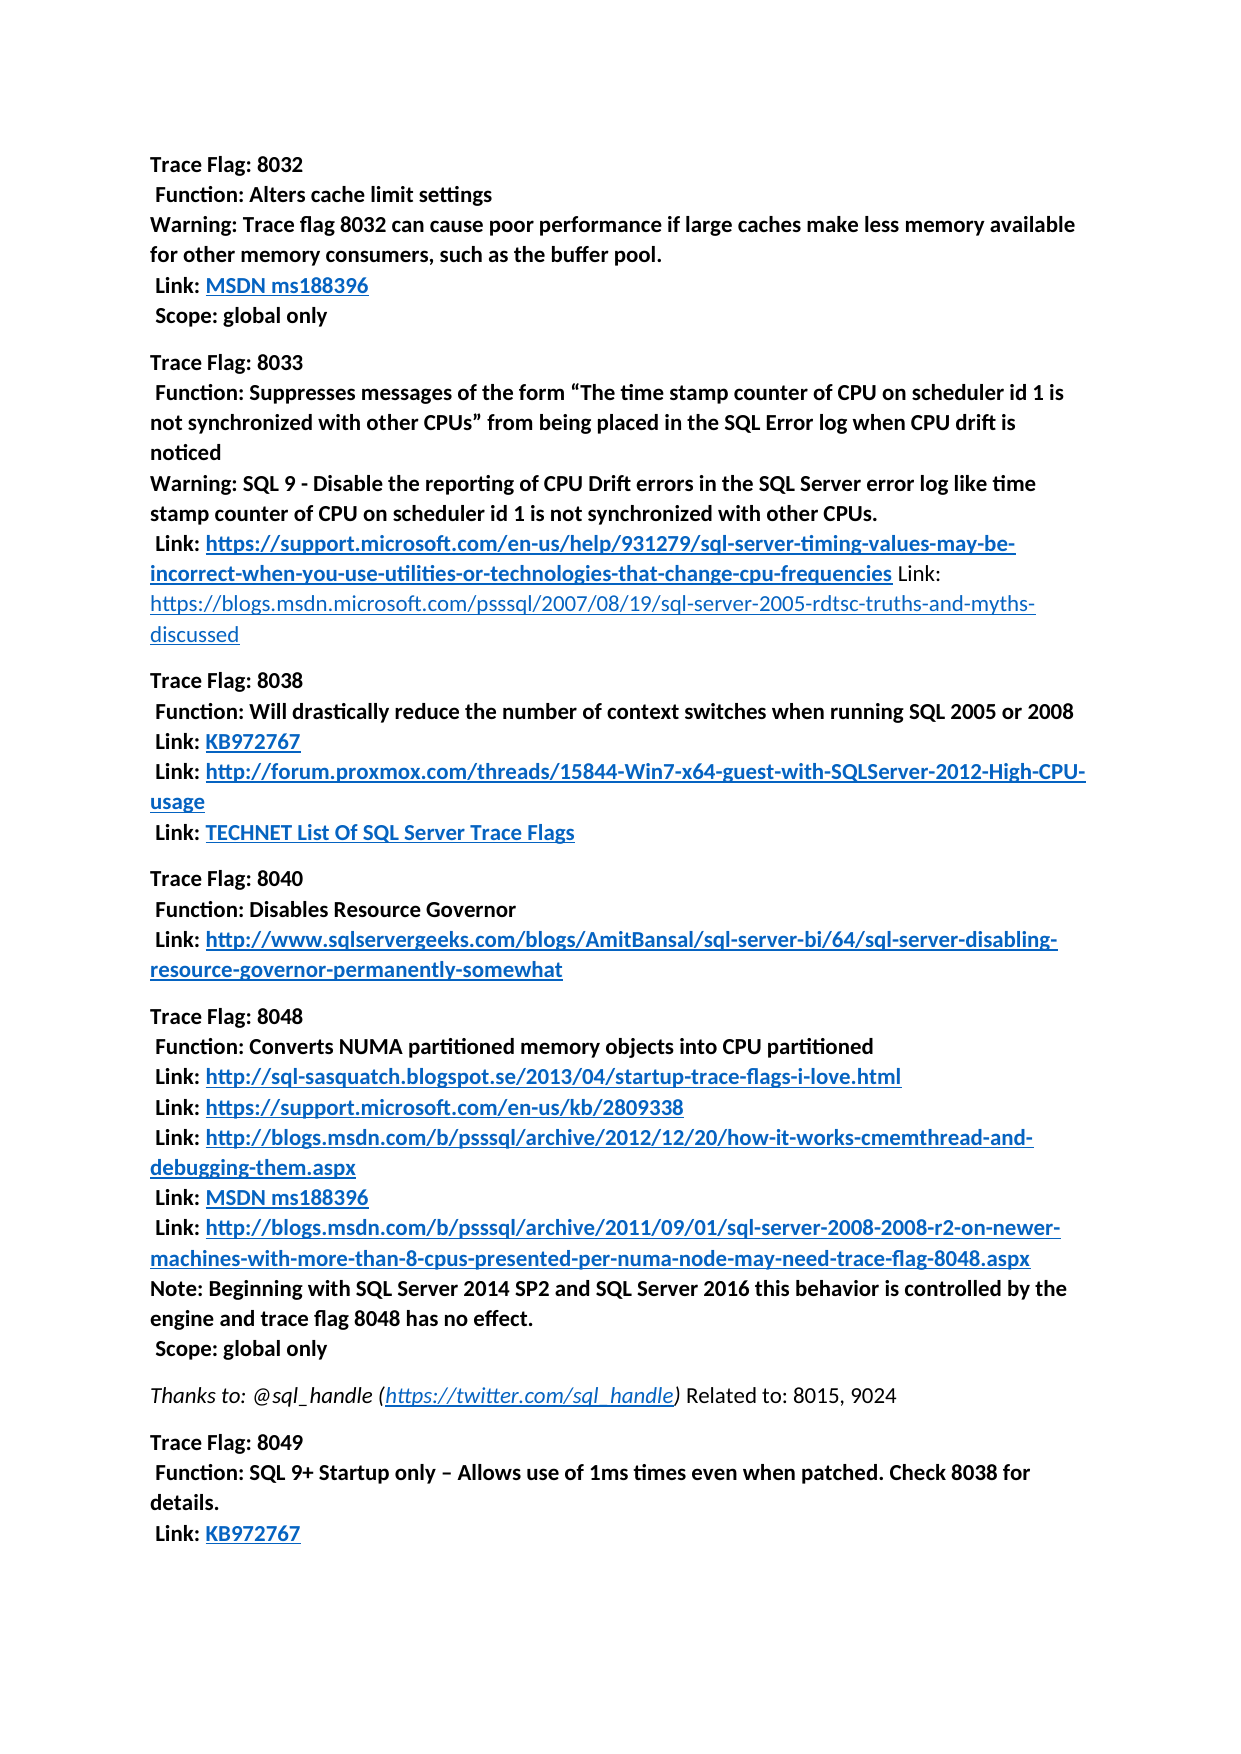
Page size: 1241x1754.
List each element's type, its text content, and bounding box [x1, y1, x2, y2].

text Trace Flag: 8038 Function: Will drastically reduce the number of context switches when running SQL 2005 or 2008 Link: KB972767 Link: http://forum.proxmox.com/threads/15844-Win7-x64-guest-with-SQLServer-2012-High-CPU-usage Link: TECHNET List Of SQL Server Trace Flags [150, 667, 1090, 846]
text Trace Flag: 8033 Function: Suppresses messages of the form “The time stamp counter of CPU on scheduler id 1 is not synchronized with other CPUs” from being placed in the SQL Error log when CPU drift is noticed Warning: SQL 9 - Disable the reporting of CPU Drift errors in the SQL Server error log like time stamp counter of CPU on scheduler id 1 is not synchronized with other CPUs. Link: https://support.microsoft.com/en-us/help/931279/sql-server-timing-values-may-be-incorrect-when-you-use-utilities-or-technologies-that-change-cpu-frequencies Link: https://blogs.msdn.microsoft.com/psssql/2007/08/19/sql-server-2005-rdtsc-truths-and-myths-discussed [150, 348, 1090, 648]
text Trace Flag: 8048 Function: Converts NUMA partitioned memory objects into CPU partitioned Link: http://sql-sasquatch.blogspot.se/2013/04/startup-trace-flags-i-love.html Link: https://support.microsoft.com/en-us/kb/2809338 Link: http://blogs.msdn.com/b/psssql/archive/2012/12/20/how-it-works-cmemthread-and-debugging-them.aspx Link: MSDN ms188396 Link: http://blogs.msdn.com/b/psssql/archive/2011/09/01/sql-server-2008-2008-r2-on-newer-machines-with-more-than-8-cpus-presented-per-numa-node-may-need-trace-flag-8048.aspx Note: Beginning with SQL Server 2014 SP2 and SQL Server 2016 this behavior is controlled by the engine and trace flag 8048 has no effect. Scope: global only [150, 1002, 1090, 1362]
text Trace Flag: 8032 Function: Alters cache limit settings Warning: Trace flag 8032 can cause poor performance if large caches make less memory available for other memory consumers, such as the buffer pool. Link: MSDN ms188396 Scope: global only [150, 150, 1090, 329]
text Thanks to: @sql_handle (https://twitter.com/sql_handle) Related to: 8015, 9024 [150, 1381, 1090, 1409]
text Trace Flag: 8040 Function: Disables Resource Governor Link: http://www.sqlservergeeks.com/blogs/AmitBansal/sql-server-bi/64/sql-server-disabling-resource-governor-permanently-somewhat [150, 864, 1090, 983]
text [150, 1428, 1090, 1547]
